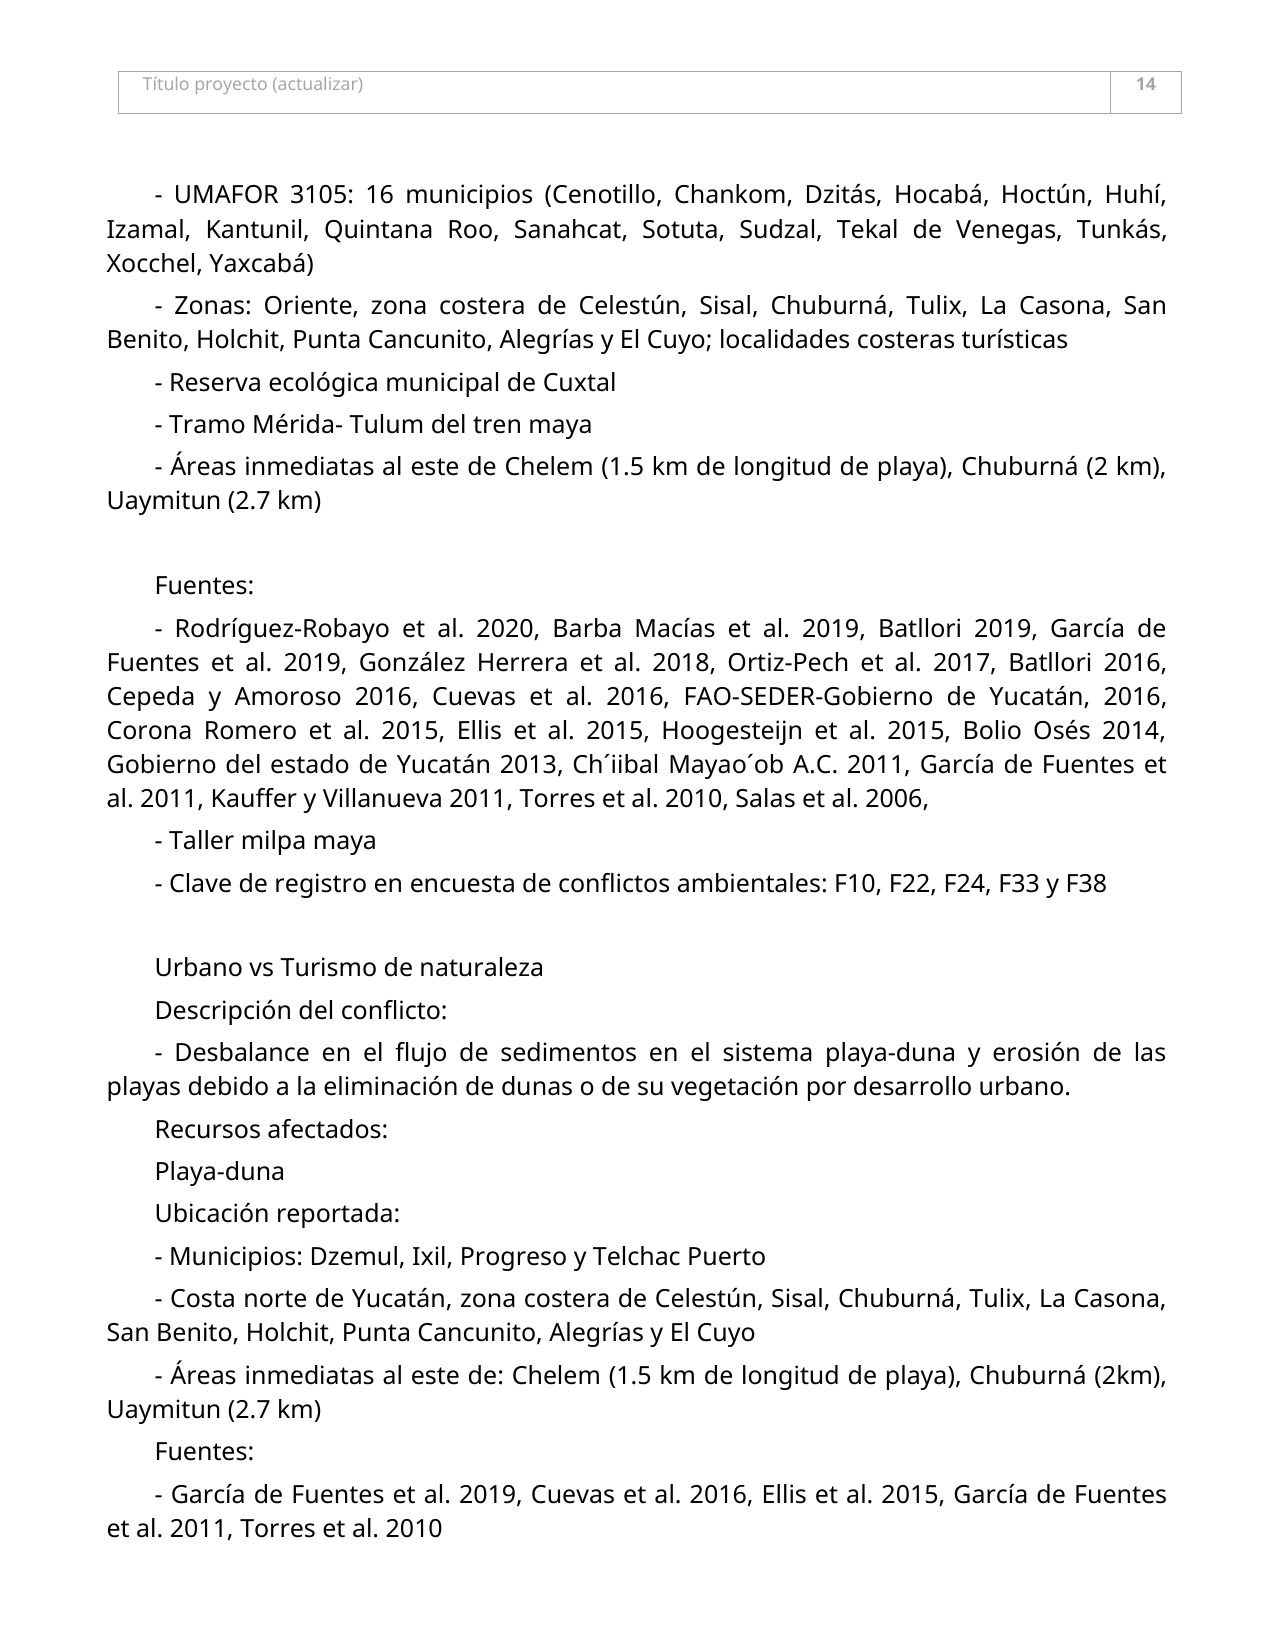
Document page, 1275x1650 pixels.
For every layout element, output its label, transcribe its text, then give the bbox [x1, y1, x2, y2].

text Playa-duna [106, 1154, 1169, 1188]
text Fuentes: [106, 1434, 1169, 1468]
text - Rodríguez-Robayo et al. 2020, Barba Macías et al. 2019, Batllori 2019, García de Fuentes et al. 2019, González Herrera et al. 2018, Ortiz-Pech et al. 2017, Batllori 2016, Cepeda y Amoroso 2016, Cuevas et al. 2016, FAO-SEDER-Gobierno de Yucatán, 2016, Corona Romero et al. 2015, Ellis et al. 2015, Hoogesteijn et al. 2015, Bolio Osés 2014, Gobierno del estado de Yucatán 2013, Ch´iibal Mayao´ob A.C. 2011, García de Fuentes et al. 2011, Kauffer y Villanueva 2011, Torres et al. 2010, Salas et al. 2006, [106, 610, 1169, 814]
text Urbano vs Turismo de naturaleza [106, 950, 1169, 984]
text - Áreas inmediatas al este de: Chelem (1.5 km de longitud de playa), Chuburná (2km), Uaymitun (2.7 km) [106, 1357, 1169, 1426]
text - Tramo Mérida- Tulum del tren maya [106, 407, 1169, 441]
text - Municipios: Dzemul, Ixil, Progreso y Telchac Puerto [106, 1238, 1169, 1273]
text - Desbalance en el flujo de sedimentos en el sistema playa-duna y erosión de las playas debido a la eliminación de dunas o de su vegetación por desarrollo urbano. [106, 1035, 1169, 1103]
text Descripción del conflicto: [106, 992, 1169, 1027]
text Ubicación reportada: [106, 1196, 1169, 1230]
text Recursos afectados: [106, 1111, 1169, 1145]
text - Reserva ecológica municipal de Cuxtal [106, 364, 1169, 398]
text - García de Fuentes et al. 2019, Cuevas et al. 2016, Ellis et al. 2015, García de Fuentes et al. 2011, Torres et al. 2010 [106, 1476, 1169, 1544]
text - UMAFOR 3105: 16 municipios (Cenotillo, Chankom, Dzitás, Hocabá, Hoctún, Huhí, Izamal, Kantunil, Quintana Roo, Sanahcat, Sotuta, Sudzal, Tekal de Venegas, Tunkás, Xocchel, Yaxcabá) [106, 177, 1169, 279]
text - Costa norte de Yucatán, zona costera de Celestún, Sisal, Chuburná, Tulix, La Casona, San Benito, Holchit, Punta Cancunito, Alegrías y El Cuyo [106, 1281, 1169, 1349]
text Fuentes: [106, 568, 1169, 602]
text - Taller milpa maya [106, 823, 1169, 857]
text - Zonas: Oriente, zona costera de Celestún, Sisal, Chuburná, Tulix, La Casona, San Benito, Holchit, Punta Cancunito, Alegrías y El Cuyo; localidades costeras turísticas [106, 288, 1169, 356]
text - Clave de registro en encuesta de conflictos ambientales: F10, F22, F24, F33 y F38 [106, 865, 1169, 899]
text - Áreas inmediatas al este de Chelem (1.5 km de longitud de playa), Chuburná (2 km), Uaymitun (2.7 km) [106, 449, 1169, 517]
